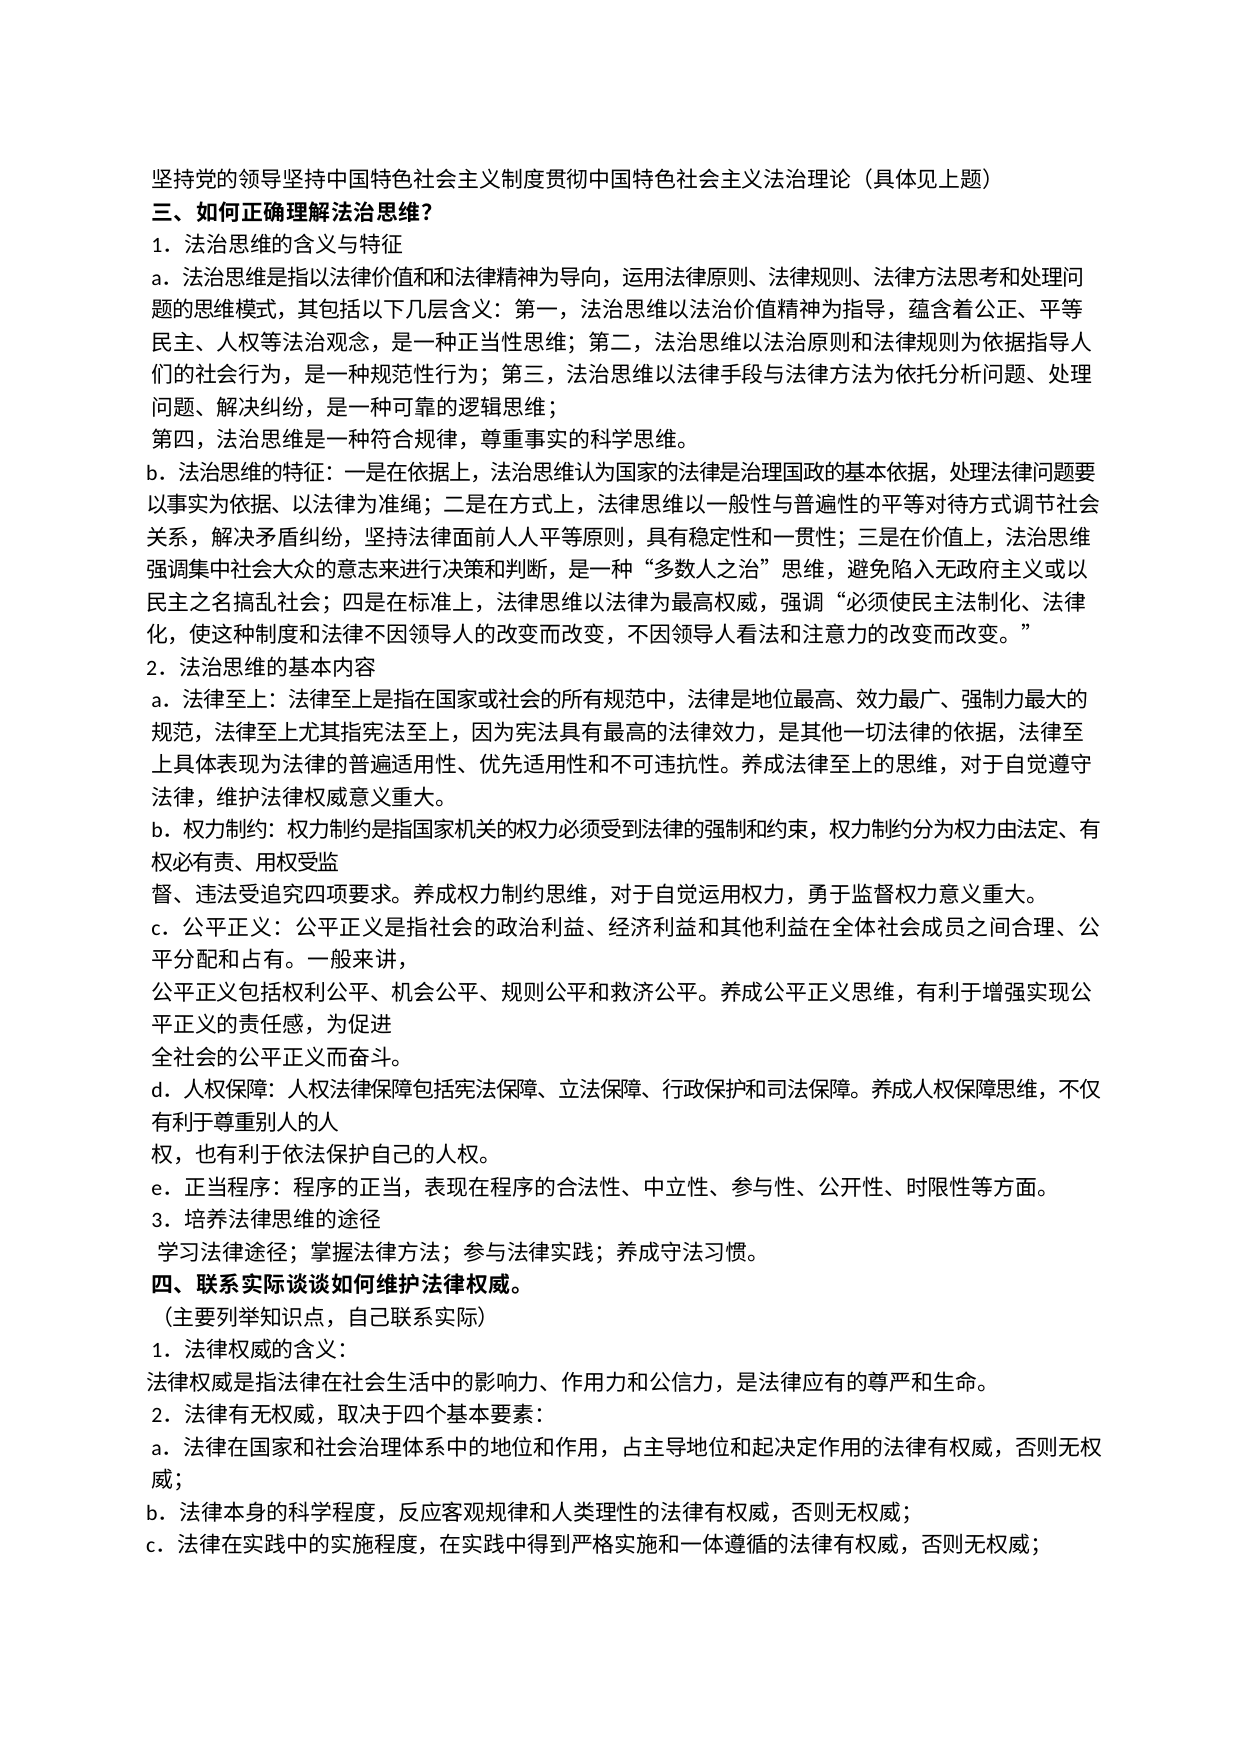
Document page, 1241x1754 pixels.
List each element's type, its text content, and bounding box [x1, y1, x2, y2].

text 督、违法受追究四项要求。养成权力制约思维，对于自觉运用权力，勇于监督权力意义重大。 [151, 877, 1103, 909]
text 三、如何正确理解法治思维？ [151, 194, 1103, 227]
text d．人权保障：人权法律保障包括宪法保障、立法保障、行政保护和司法保障。养成人权保障思维，不仅有利于尊重别人的人 [151, 1072, 1103, 1137]
text （主要列举知识点，自己联系实际） [151, 1299, 1103, 1332]
text 四、联系实际谈谈如何维护法律权威。 [151, 1267, 1103, 1299]
text a．法律在国家和社会治理体系中的地位和作用，占主导地位和起决定作用的法律有权威，否则无权威； [151, 1429, 1103, 1494]
text c．法律在实践中的实施程度，在实践中得到严格实施和一体遵循的法律有权威，否则无权威； [146, 1527, 1103, 1559]
text b．法律本身的科学程度，反应客观规律和人类理性的法律有权威，否则无权威； [146, 1494, 1103, 1527]
text 1．法律权威的含义： [151, 1332, 1103, 1364]
text 3．培养法律思维的途径 [151, 1202, 1103, 1234]
text 权，也有利于依法保护自己的人权。 [151, 1137, 1103, 1169]
text 1．法治思维的含义与特征 [151, 227, 1103, 259]
text 学习法律途径；掌握法律方法；参与法律实践；养成守法习惯。 [151, 1234, 1103, 1267]
text c．公平正义：公平正义是指社会的政治利益、经济利益和其他利益在全体社会成员之间合理、公平分配和占有。一般来讲， [151, 909, 1103, 974]
text 2．法治思维的基本内容 [146, 649, 1103, 682]
text 法律权威是指法律在社会生活中的影响力、作用力和公信力，是法律应有的尊严和生命。 [146, 1364, 1103, 1397]
text 坚持党的领导坚持中国特色社会主义制度贯彻中国特色社会主义法治理论（具体见上题） [151, 162, 1103, 194]
text b．权力制约：权力制约是指国家机关的权力必须受到法律的强制和约束，权力制约分为权力由法定、有权必有责、用权受监 [151, 812, 1103, 877]
text 第四，法治思维是一种符合规律，尊重事实的科学思维。 [151, 422, 1103, 454]
text 全社会的公平正义而奋斗。 [151, 1039, 1103, 1072]
text 公平正义包括权利公平、机会公平、规则公平和救济公平。养成公平正义思维，有利于增强实现公平正义的责任感，为促进 [151, 974, 1103, 1039]
text b．法治思维的特征：一是在依据上，法治思维认为国家的法律是治理国政的基本依据，处理法律问题要以事实为依据、以法律为准绳；二是在方式上，法律思维以一般性与普遍性的平等对待方式调节社会关系，解决矛盾纠纷，坚持法律面前人人平等原则，具有稳定性和一贯性；三是在价值上，法治思维强调集中社会大众的意志来进行决策和判断，是一种“多数人之治”思维，避免陷入无政府主义或以民主之名搞乱社会；四是在标准上，法律思维以法律为最高权威，强调“必须使民主法制化、法律化，使这种制度和法律不因领导人的改变而改变，不因领导人看法和注意力的改变而改变。” [146, 454, 1103, 649]
text e．正当程序：程序的正当，表现在程序的合法性、中立性、参与性、公开性、时限性等方面。 [151, 1169, 1103, 1202]
text a．法律至上：法律至上是指在国家或社会的所有规范中，法律是地位最高、效力最广、强制力最大的规范，法律至上尤其指宪法至上，因为宪法具有最高的法律效力，是其他一切法律的依据，法律至上具体表现为法律的普遍适用性、优先适用性和不可违抗性。养成法律至上的思维，对于自觉遵守法律，维护法律权威意义重大。 [151, 682, 1103, 812]
text 2．法律有无权威，取决于四个基本要素： [151, 1397, 1103, 1429]
text a．法治思维是指以法律价值和和法律精神为导向，运用法律原则、法律规则、法律方法思考和处理问题的思维模式，其包括以下几层含义：第一，法治思维以法治价值精神为指导，蕴含着公正、平等民主、人权等法治观念，是一种正当性思维；第二，法治思维以法治原则和法律规则为依据指导人们的社会行为，是一种规范性行为；第三，法治思维以法律手段与法律方法为依托分析问题、处理问题、解决纠纷，是一种可靠的逻辑思维； [151, 259, 1103, 422]
